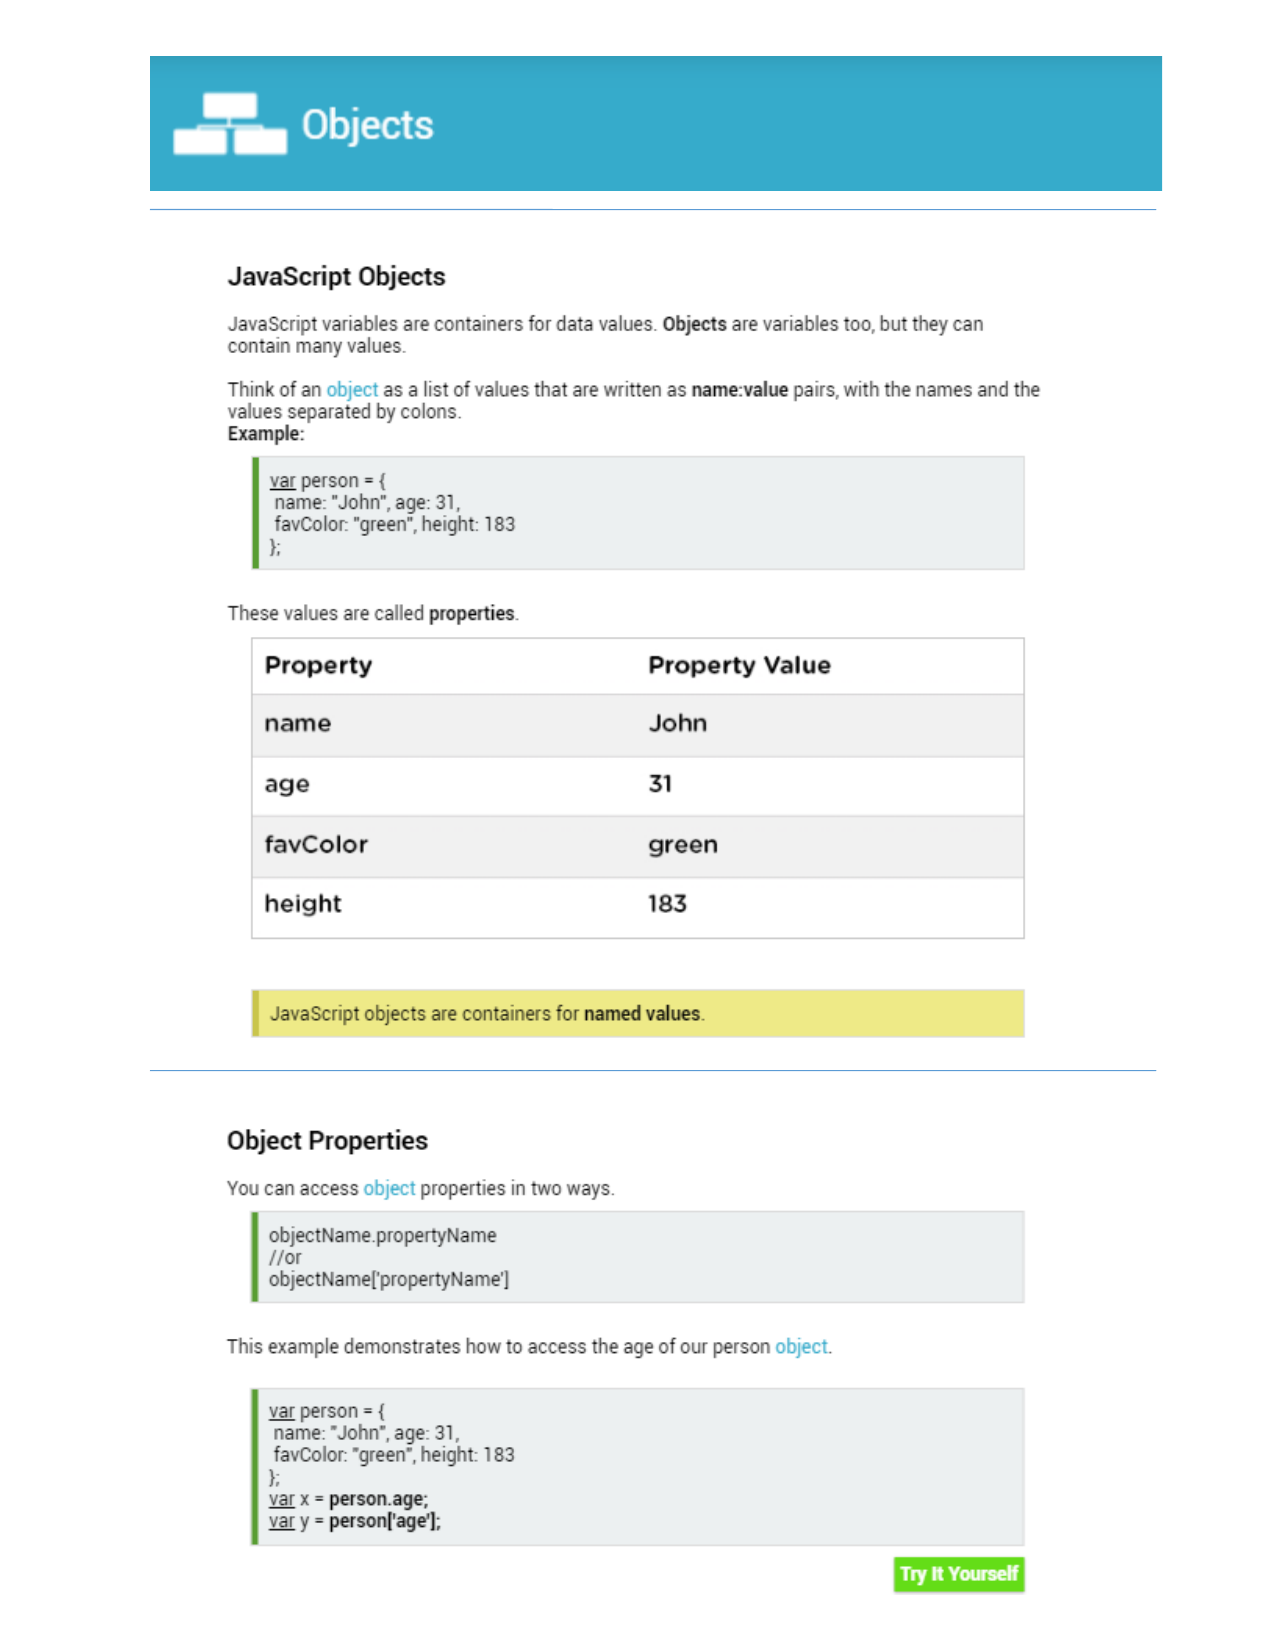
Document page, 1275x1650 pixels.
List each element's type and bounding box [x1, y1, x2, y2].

picture [220, 1117, 1055, 1595]
picture [217, 256, 1058, 1052]
picture [150, 56, 1163, 191]
